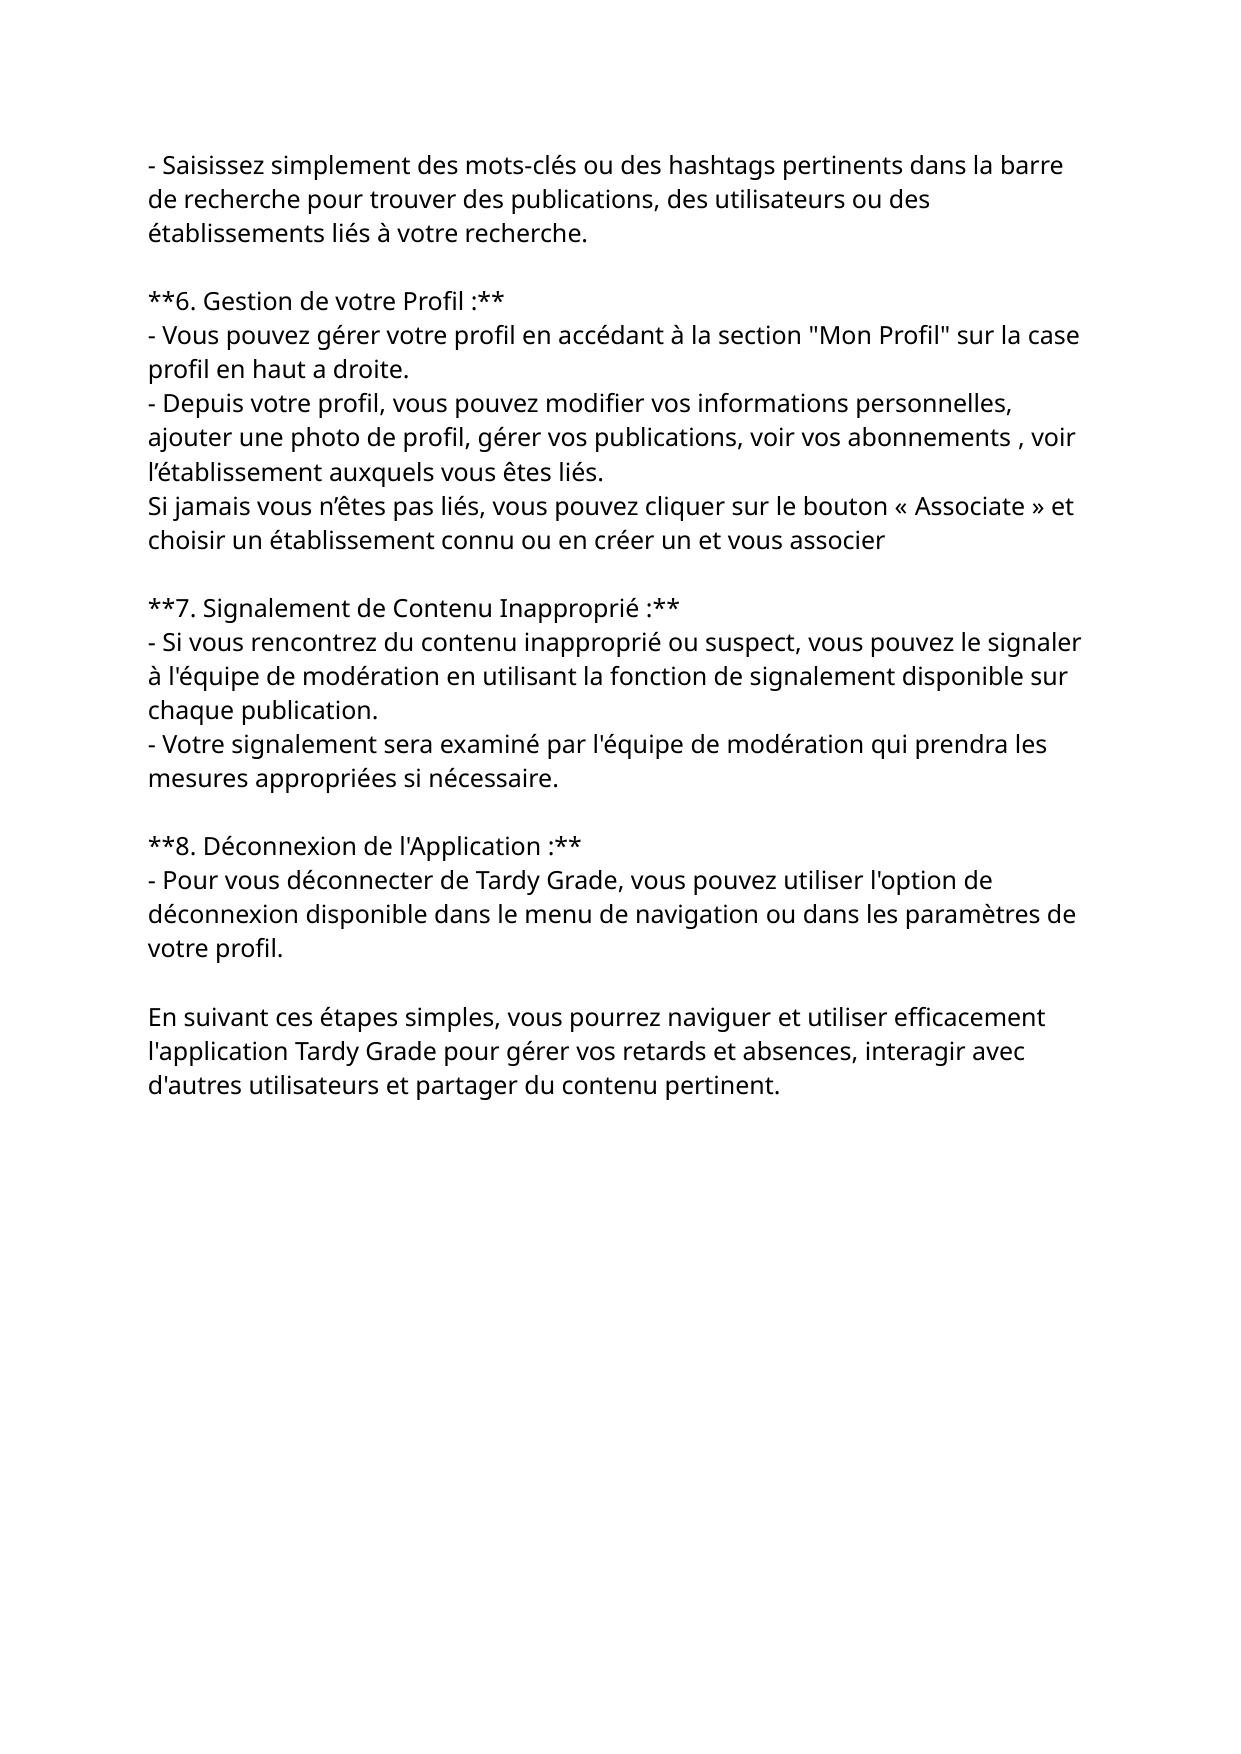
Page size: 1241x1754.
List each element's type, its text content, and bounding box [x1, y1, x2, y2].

text En suivant ces étapes simples, vous pourrez naviguer et utiliser efficacement l'application Tardy Grade pour gérer vos retards et absences, interagir avec d'autres utilisateurs et partager du contenu pertinent. [148, 999, 1093, 1101]
text **6. Gestion de votre Profil :** [148, 284, 1093, 318]
text - Votre signalement sera examiné par l'équipe de modération qui prendra les mesures appropriées si nécessaire. [148, 727, 1093, 795]
text - Vous pouvez gérer votre profil en accédant à la section "Mon Profil" sur la case profil en haut a droite. [148, 318, 1093, 386]
text **8. Déconnexion de l'Application :** [148, 829, 1093, 863]
text Si jamais vous n’êtes pas liés, vous pouvez cliquer sur le bouton « Associate » et choisir un établissement connu ou en créer un et vous associer [148, 488, 1093, 556]
text - Depuis votre profil, vous pouvez modifier vos informations personnelles, ajouter une photo de profil, gérer vos publications, voir vos abonnements , voir l’établissement auxquels vous êtes liés. [148, 386, 1093, 488]
text - Pour vous déconnecter de Tardy Grade, vous pouvez utiliser l'option de déconnexion disponible dans le menu de navigation ou dans les paramètres de votre profil. [148, 863, 1093, 965]
text - Si vous rencontrez du contenu inapproprié ou suspect, vous pouvez le signaler à l'équipe de modération en utilisant la fonction de signalement disponible sur chaque publication. [148, 624, 1093, 727]
text - Saisissez simplement des mots-clés ou des hashtags pertinents dans la barre de recherche pour trouver des publications, des utilisateurs ou des établissements liés à votre recherche. [148, 148, 1093, 250]
text **7. Signalement de Contenu Inapproprié :** [148, 590, 1093, 624]
